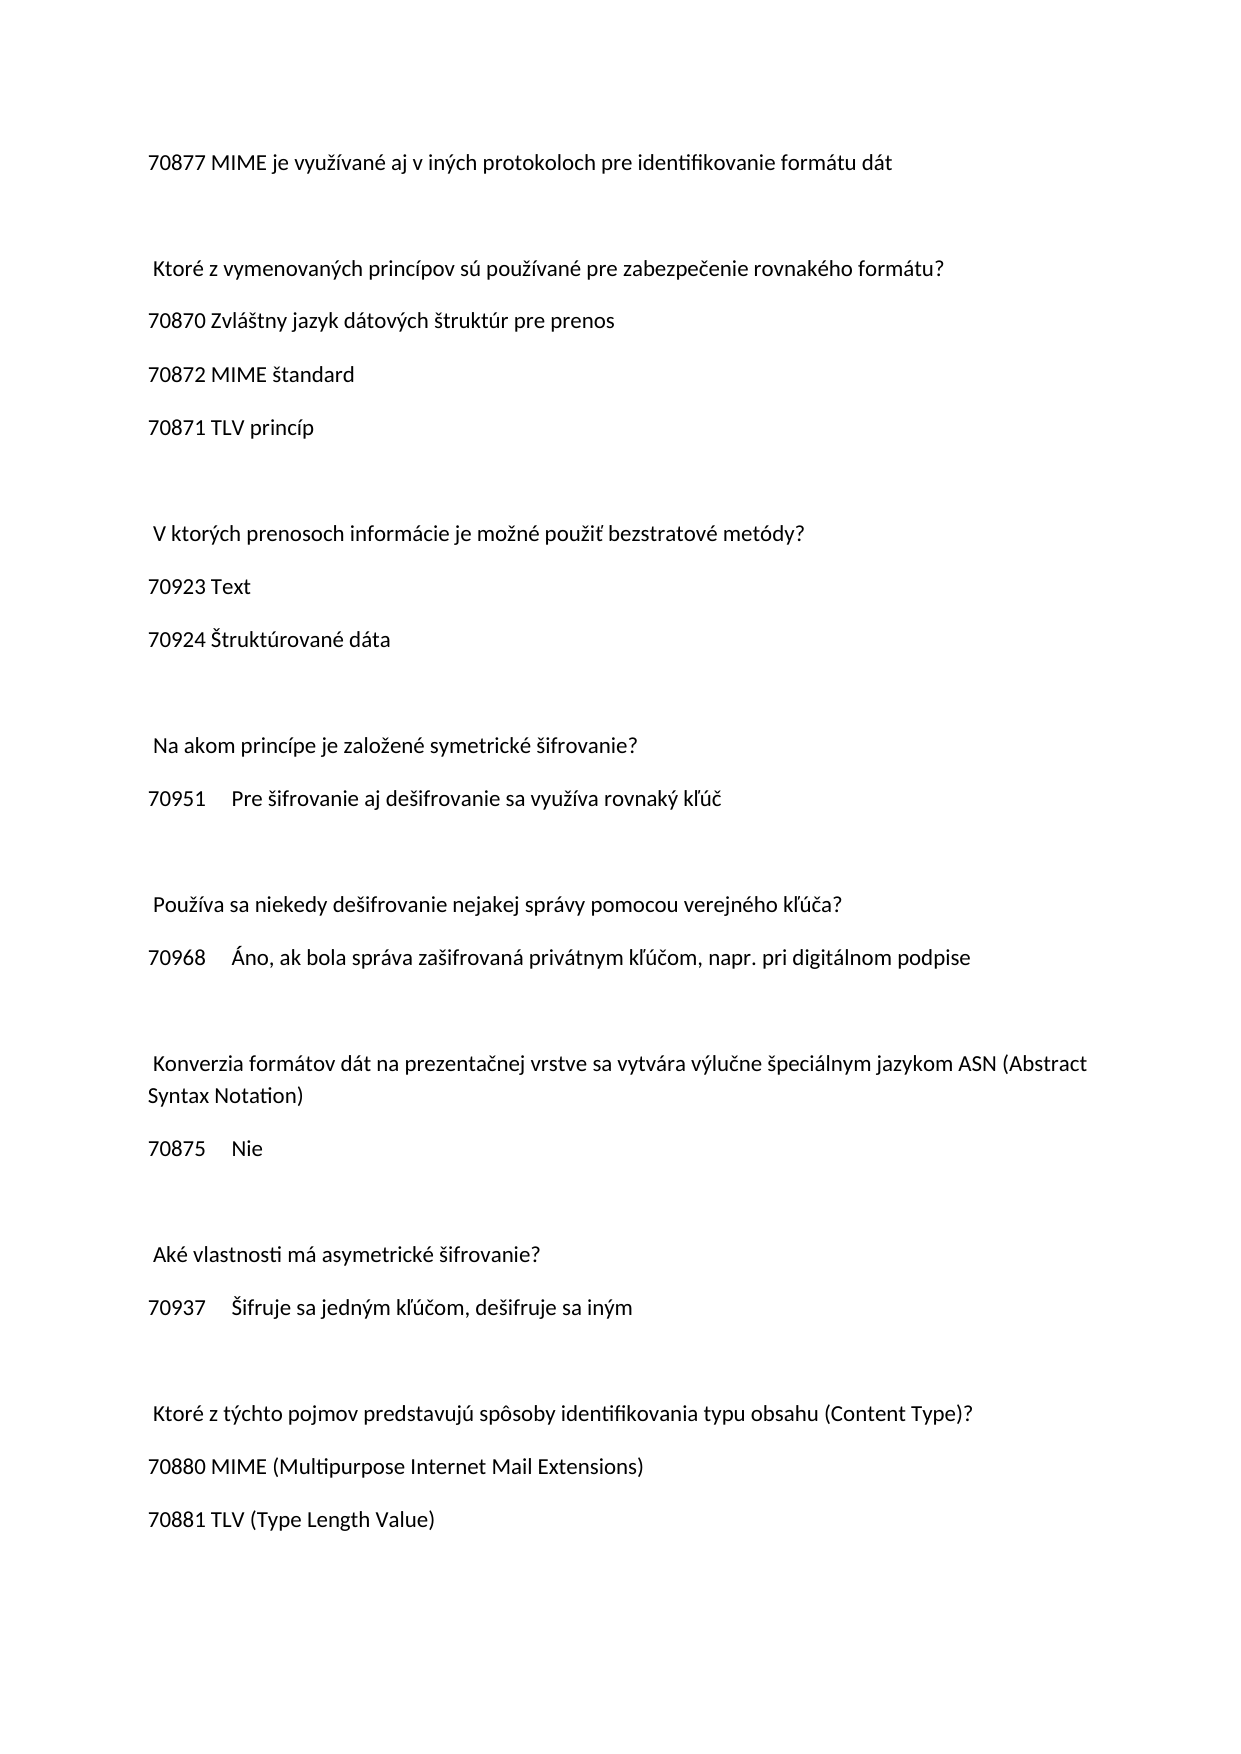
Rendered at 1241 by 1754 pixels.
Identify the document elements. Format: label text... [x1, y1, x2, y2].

text 70877 MIME je využívané aj v iných protokoloch pre identifikovanie formátu dát [148, 148, 1093, 176]
text Aké vlastnosti má asymetrické šifrovanie? [148, 1240, 1093, 1268]
text Používa sa niekedy dešifrovanie nejakej správy pomocou verejného kľúča? [148, 890, 1093, 918]
text Na akom princípe je založené symetrické šifrovanie? [148, 731, 1093, 759]
text 70924 Štruktúrované dáta [148, 625, 1093, 653]
text 70872 MIME štandard [148, 360, 1093, 388]
text Ktoré z vymenovaných princípov sú používané pre zabezpečenie rovnakého formátu? [148, 254, 1093, 282]
text 70880 MIME (Multipurpose Internet Mail Extensions) [148, 1452, 1093, 1480]
text 70875 Nie [148, 1134, 1093, 1162]
text Ktoré z týchto pojmov predstavujú spôsoby identifikovania typu obsahu (Content Type)? [148, 1399, 1093, 1427]
text 70951 Pre šifrovanie aj dešifrovanie sa využíva rovnaký kľúč [148, 784, 1093, 812]
text 70937 Šifruje sa jedným kľúčom, dešifruje sa iným [148, 1293, 1093, 1321]
text 70923 Text [148, 572, 1093, 600]
text 70870 Zvláštny jazyk dátových štruktúr pre prenos [148, 307, 1093, 335]
text Konverzia formátov dát na prezentačnej vrstve sa vytvára výlučne špeciálnym jazykom ASN (Abstract Syntax Notation) [148, 1049, 1093, 1109]
text 70881 TLV (Type Length Value) [148, 1505, 1093, 1533]
text V ktorých prenosoch informácie je možné použiť bezstratové metódy? [148, 519, 1093, 547]
text 70871 TLV princíp [148, 413, 1093, 441]
text 70968 Áno, ak bola správa zašifrovaná privátnym kľúčom, napr. pri digitálnom podpise [148, 943, 1093, 971]
